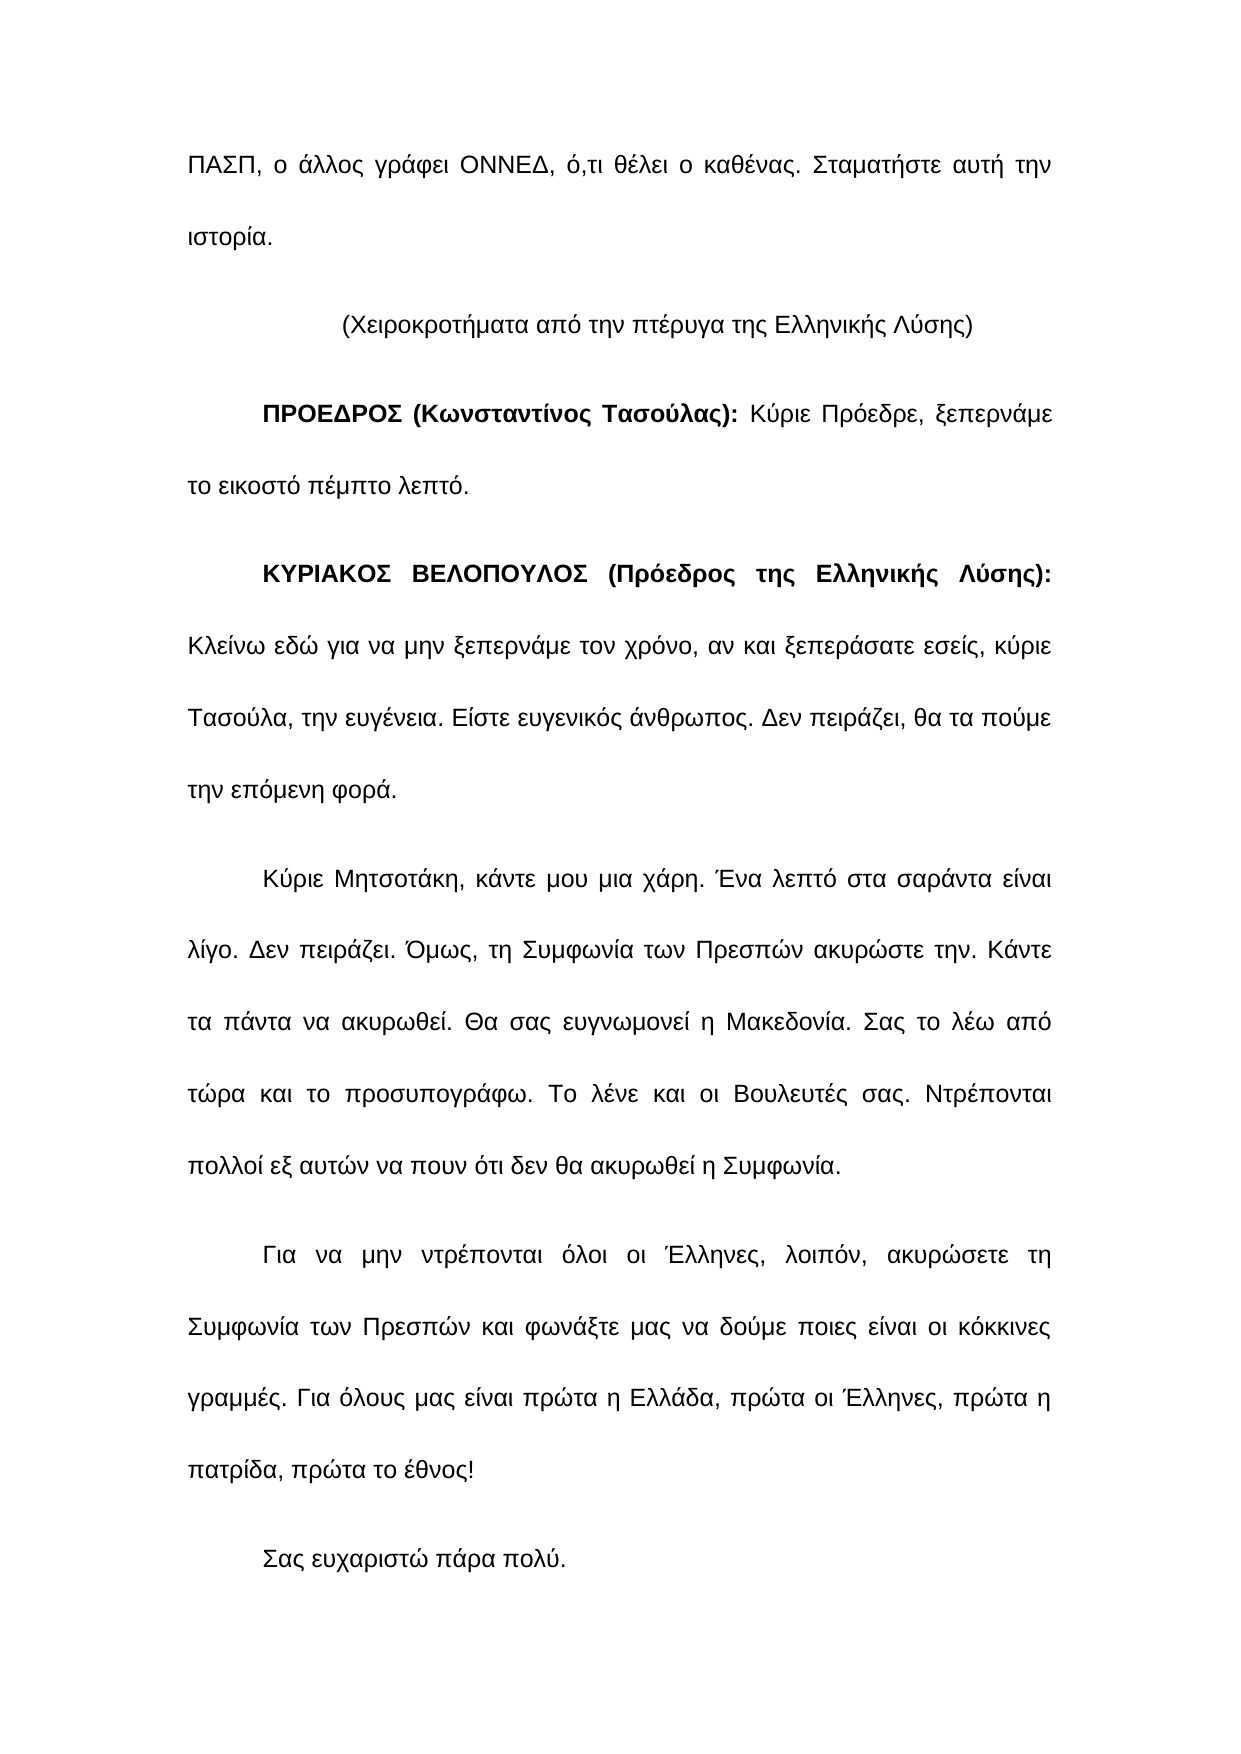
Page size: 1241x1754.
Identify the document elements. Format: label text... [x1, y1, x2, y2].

text Κύριε Μητσοτάκη, κάντε μου μια χάρη. Ένα λεπτό στα σαράντα είναι λίγο. Δεν πειράζει. Όμως, τη Συμφωνία των Πρεσπών ακυρώστε την. Κάντε τα πάντα να ακυρωθεί. Θα σας ευγνωμονεί η Μακεδονία. Σας το λέω από τώρα και το προσυπογράφω. Το λένε και οι Βουλευτές σας. Ντρέπονται πολλοί εξ αυτών να πουν ότι δεν θα ακυρωθεί η Συμφωνία. [187, 863, 1053, 1180]
text Για να μην ντρέπονται όλοι οι Έλληνες, λοιπόν, ακυρώσετε τη Συμφωνία των Πρεσπών και φωνάξτε μας να δούμε ποιες είναι οι κόκκινες γραμμές. Για όλους μας είναι πρώτα η Ελλάδα, πρώτα οι Έλληνες, πρώτα η πατρίδα, πρώτα το έθνος! [187, 1239, 1053, 1484]
text ΠΡΟΕΔΡΟΣ (Κωνσταντίνος Τασούλας): Κύριε Πρόεδρε, ξεπερνάμε το εικοστό πέμπτο λεπτό. [187, 399, 1053, 499]
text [187, 150, 1053, 251]
text ΚΥΡΙΑΚΟΣ ΒΕΛΟΠΟΥΛΟΣ (Πρόεδρος της Ελληνικής Λύσης): Κλείνω εδώ για να μην ξεπερνάμε τον χρόνο, αν και ξεπεράσατε εσείς, κύριε Τασούλα, την ευγένεια. Είστε ευγενικός άνθρωπος. Δεν πειράζει, θα τα πούμε την επόμενη φορά. [187, 559, 1053, 804]
text Σας ευχαριστώ πάρα πολύ. [187, 1544, 1053, 1572]
text (Χειροκροτήματα από την πτέρυγα της Ελληνικής Λύσης) [187, 310, 1053, 339]
